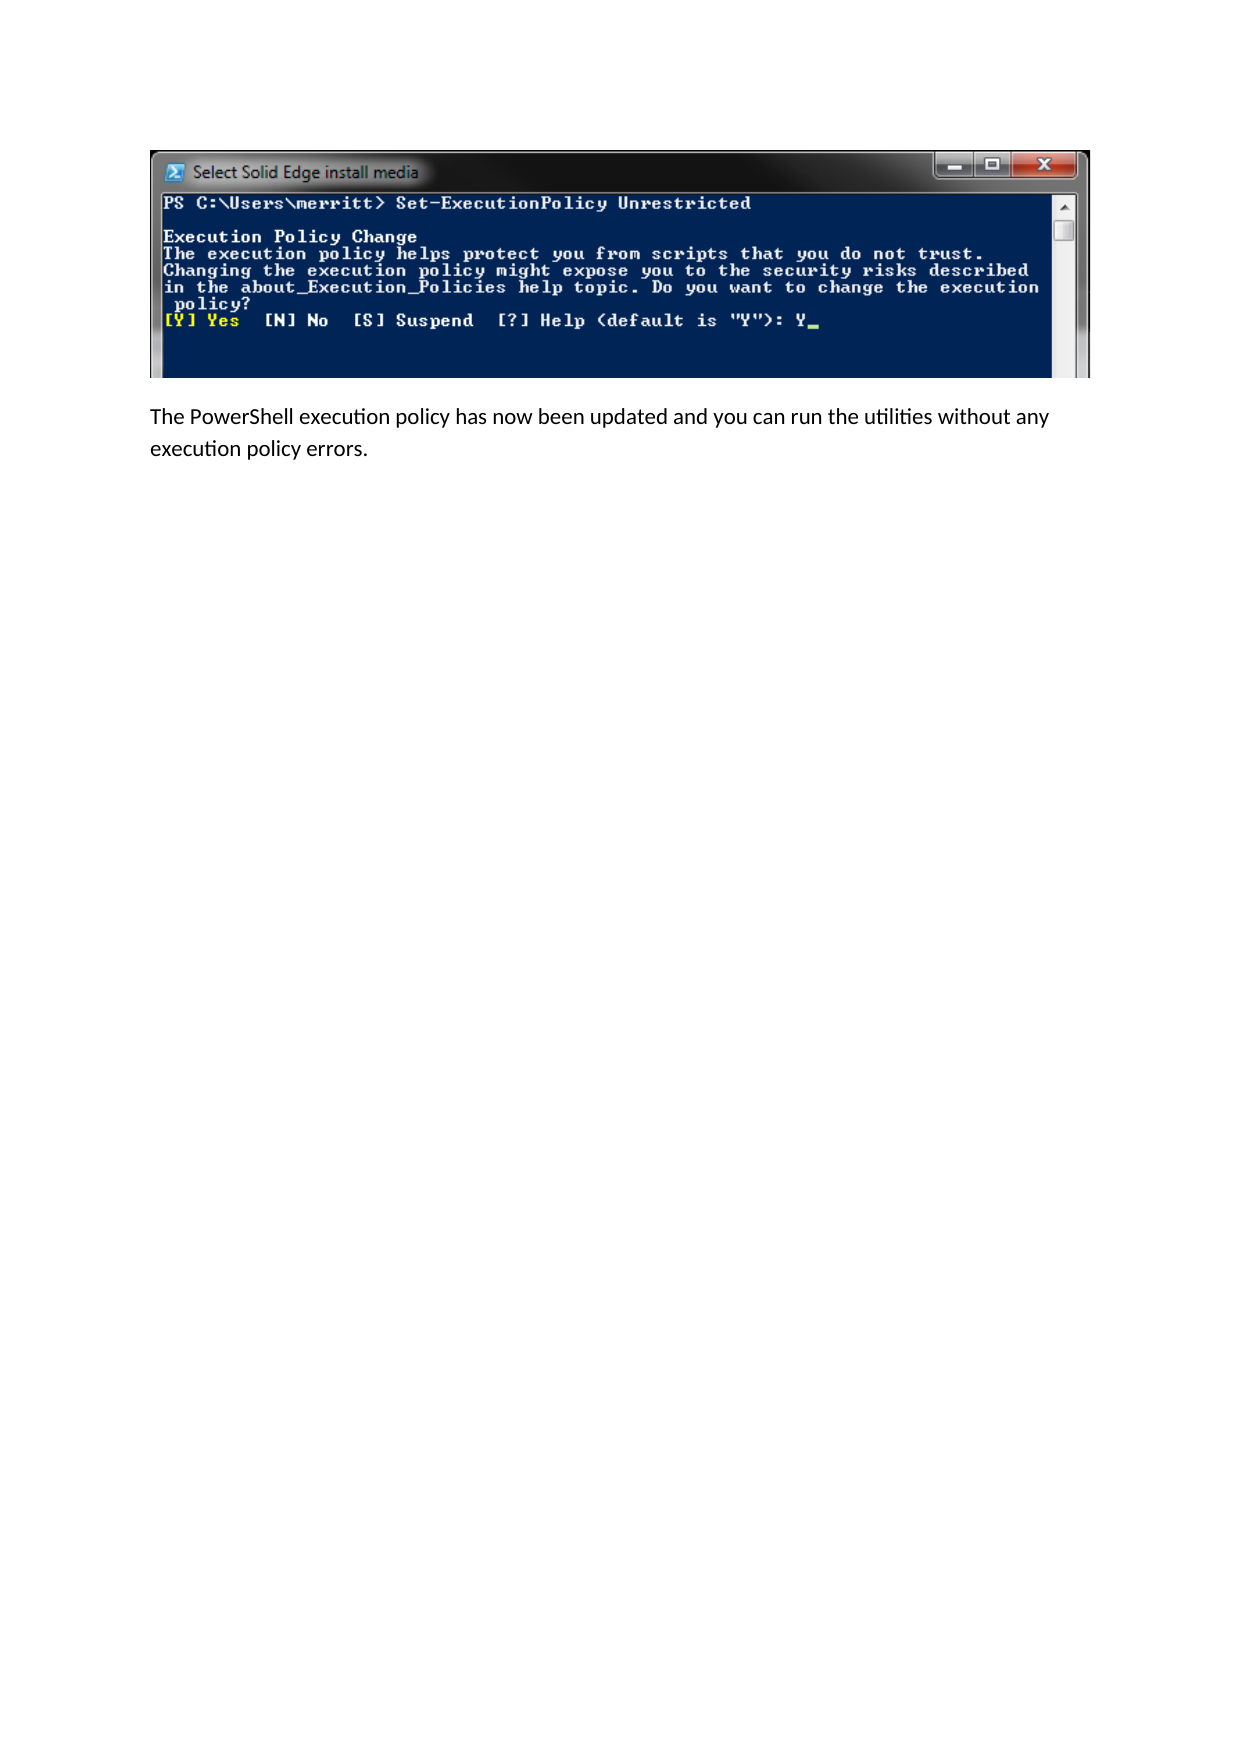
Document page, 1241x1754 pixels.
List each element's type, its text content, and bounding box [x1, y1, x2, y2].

text The PowerShell execution policy has now been updated and you can run the utilities without any execution policy errors. [150, 402, 1090, 463]
picture [150, 150, 1091, 378]
